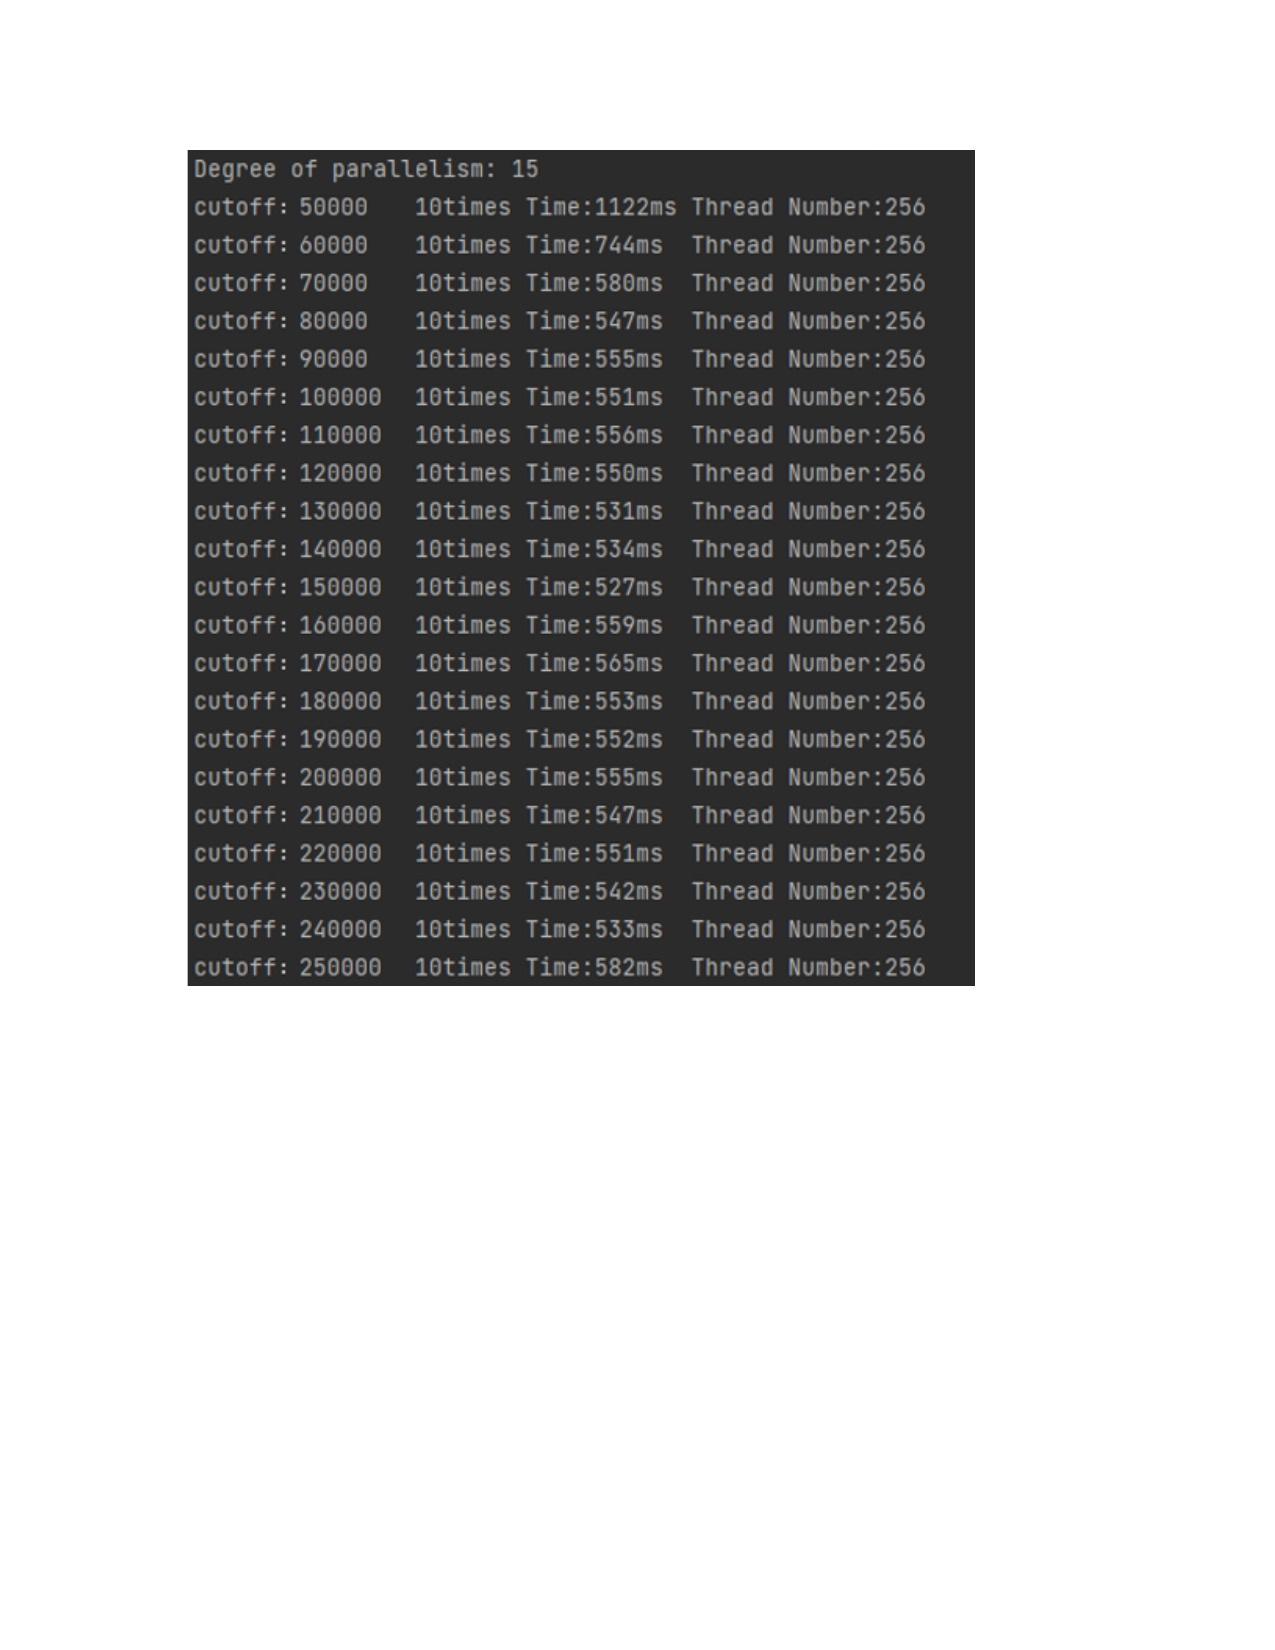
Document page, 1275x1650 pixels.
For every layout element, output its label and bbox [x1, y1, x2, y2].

picture [187, 150, 975, 986]
